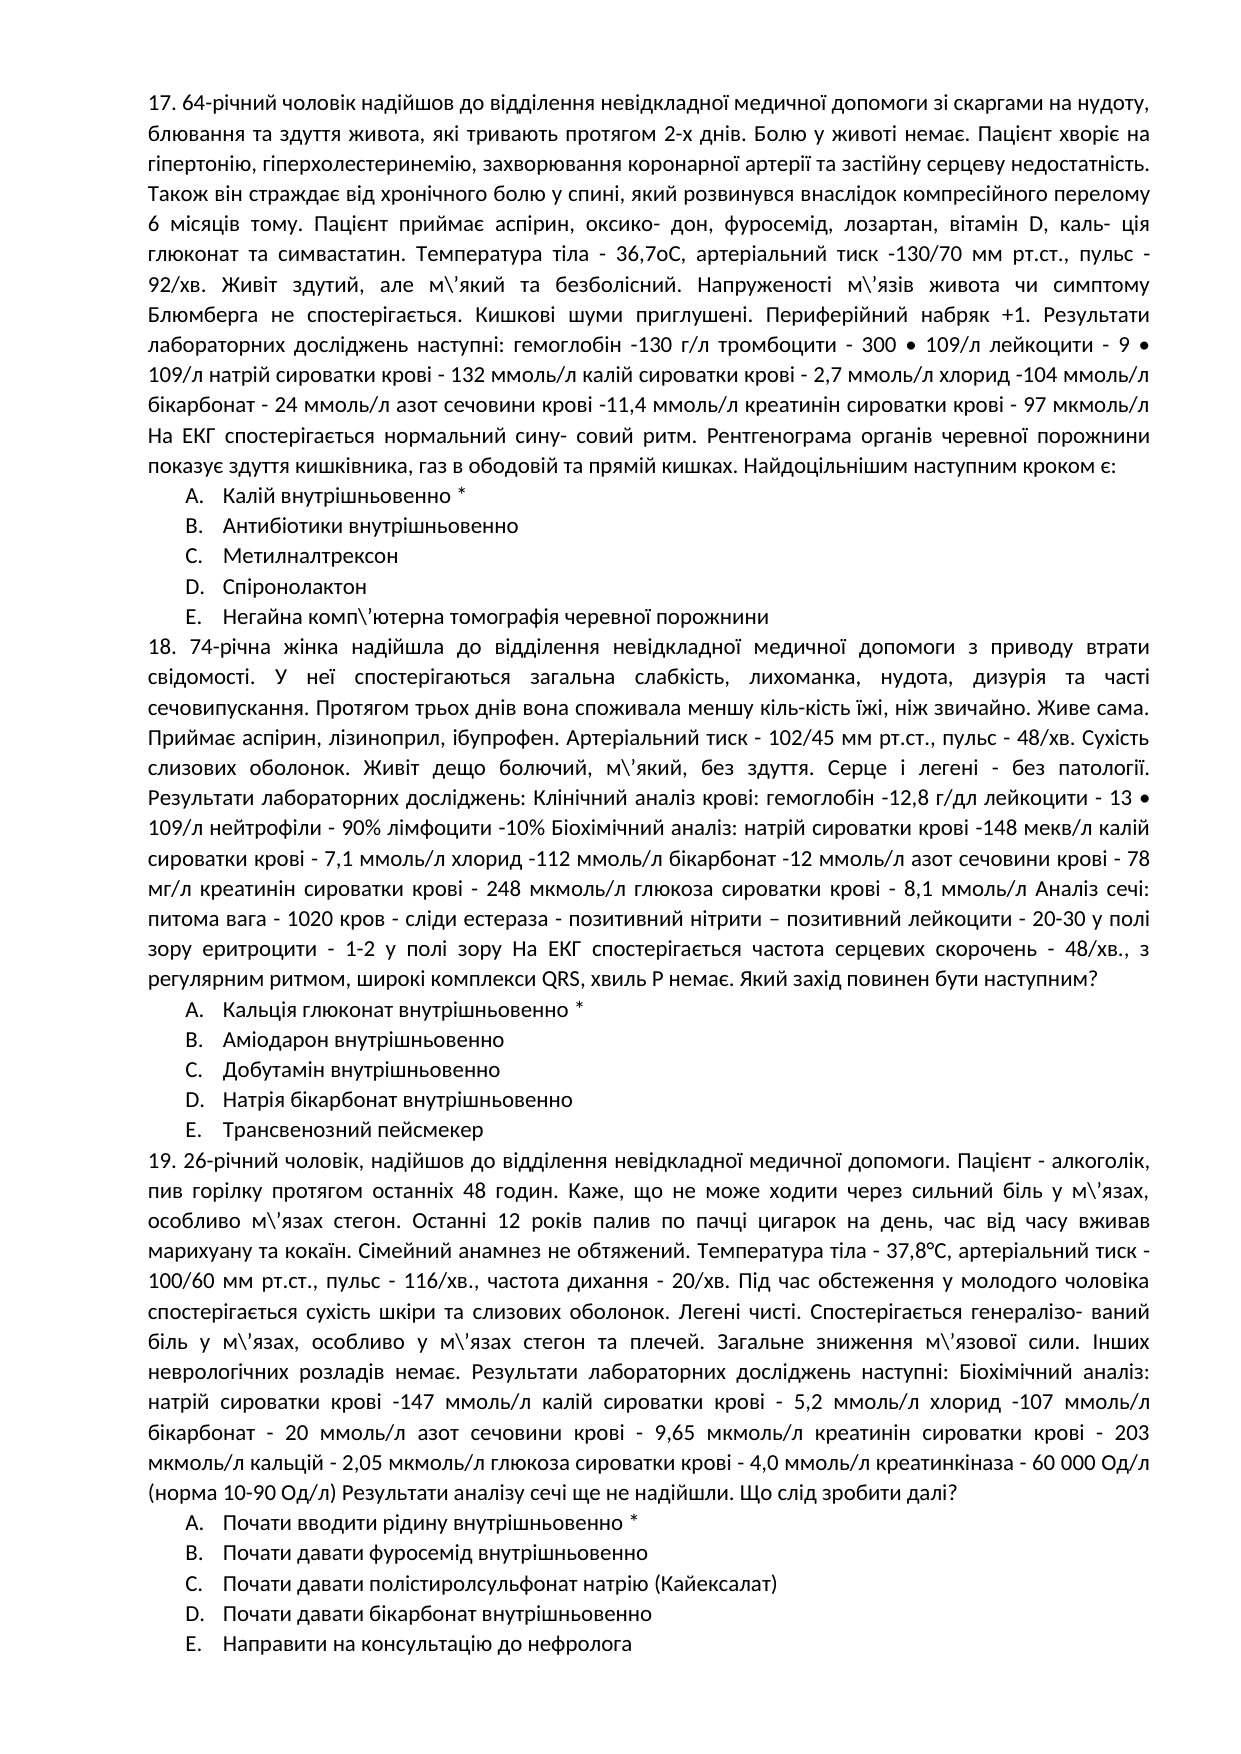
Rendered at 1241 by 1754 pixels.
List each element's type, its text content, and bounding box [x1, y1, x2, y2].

list Добутамін внутрішньовенно [185, 1055, 1152, 1083]
list Почати давати полістиролсульфонат натрію (Кайексалат) [185, 1569, 1152, 1597]
list Почати давати бікарбонат внутрішньовенно [185, 1599, 1152, 1627]
list Почати давати фуросемід внутрішньовенно [185, 1538, 1152, 1567]
list Трансвенозний пейсмекер [185, 1116, 1152, 1144]
list Антибіотики внутрішньовенно [185, 511, 1152, 539]
list Спіронолактон [185, 572, 1152, 600]
text 19. 26-річний чоловік, надійшов до відділення невідкладної медичної допомоги. Пацієнт - алкоголік, пив горілку протягом останніх 48 годин. Каже, що не може ходити через сильний біль у м\’язах, особливо м\’язах стегон. Останні 12 років палив по пачці цигарок на день, час від часу вживав марихуану та кокаїн. Сімейний анамнез не обтяжений. Температура тіла - 37,8°C, артеріальний тиск - 100/60 мм рт.ст., пульс - 116/хв., частота дихання - 20/хв. Під час обстеження у молодого чоловіка спостерігається сухість шкіри та слизових оболонок. Легені чисті. Спостерігається генералізо- ваний біль у м\’язах, особливо у м\’язах стегон та плечей. Загальне зниження м\’язової сили. Інших неврологічних розладів немає. Результати лабораторних досліджень наступні: Біохімічний аналіз: натрій сироватки крові -147 ммоль/л калій сироватки крові - 5,2 ммоль/л хлорид -107 ммоль/л бікарбонат - 20 ммоль/л азот сечовини крові - 9,65 мкмоль/л креатинін сироватки крові - 203 мкмоль/л кальцій - 2,05 мкмоль/л глюкоза сироватки крові - 4,0 ммоль/л креатинкіназа - 60 000 Од/л (норма 10-90 Од/л) Результати аналізу сечі ще не надійшли. Що слід зробити далі? [148, 1146, 1152, 1506]
text 18. 74-річна жінка надійшла до відділення невідкладної медичної допомоги з приводу втрати свідомості. У неї спостерігаються загальна слабкість, лихоманка, нудота, дизурія та часті сечовипускання. Протягом трьох днів вона споживала меншу кіль-кість їжі, ніж звичайно. Живе сама. Приймає аспірин, лізиноприл, ібупрофен. Артеріальний тиск - 102/45 мм рт.ст., пульс - 48/хв. Сухість слизових оболонок. Живіт дещо болючий, м\’який, без здуття. Серце і легені - без патології. Результати лабораторних досліджень: Клінічний аналіз крові: гемоглобін -12,8 г/дл лейкоцити - 13 • 109/л нейтрофіли - 90% лімфоцити -10% Біохімічний аналіз: натрій сироватки крові -148 мекв/л калій сироватки крові - 7,1 ммоль/л хлорид -112 ммоль/л бікарбонат -12 ммоль/л азот сечовини крові - 78 мг/л креатинін сироватки крові - 248 мкмоль/л глюкоза сироватки крові - 8,1 ммоль/л Аналіз сечі: питома вага - 1020 кров - сліди естераза - позитивний нітрити – позитивний лейкоцити - 20-30 у полі зору еритроцити - 1-2 у полі зору На ЕКГ спостерігається частота серцевих скорочень - 48/хв., з регулярним ритмом, широкі комплекси QRS, хвиль Р немає. Який захід повинен бути наступним? [148, 632, 1152, 993]
list Кальція глюконат внутрішньовенно * [185, 995, 1152, 1023]
list Почати вводити рідину внутрішньовенно * [185, 1508, 1152, 1536]
list Негайна комп\’ютерна томографія черевної порожнини [185, 602, 1152, 630]
list Калій внутрішньовенно * [185, 481, 1152, 509]
list Аміодарон внутрішньовенно [185, 1025, 1152, 1053]
list Натрія бікарбонат внутрішньовенно [185, 1085, 1152, 1113]
text 17. 64-річний чоловік надійшов до відділення невідкладної медичної допомоги зі скаргами на нудоту, блювання та здуття живота, які тривають протягом 2-х днів. Болю у животі немає. Пацієнт хворіє на гіпертонію, гіперхолестеринемію, захворювання коронарної артерії та застійну серцеву недостатність. Також він страждає від хронічного болю у спині, який розвинувся внаслідок компресійного перелому 6 місяців тому. Пацієнт приймає аспірин, оксико- дон, фуросемід, лозартан, вітамін D, каль- ція глюконат та симвастатин. Температура тіла - 36,7oC, артеріальний тиск -130/70 мм рт.ст., пульс - 92/хв. Живіт здутий, але м\’який та безболісний. Напруженості м\’язів живота чи симптому Блюмберга не спостерігається. Кишкові шуми приглушені. Периферійний набряк +1. Результати лабораторних досліджень наступні: гемоглобін -130 г/л тромбоцити - 300 • 109/л лейкоцити - 9 • 109/л натрій сироватки крові - 132 ммоль/л калій сироватки крові - 2,7 ммоль/л хлорид -104 ммоль/л бікарбонат - 24 ммоль/л азот сечовини крові -11,4 ммоль/л креатинін сироватки крові - 97 мкмоль/л На ЕКГ спостерігається нормальний сину- совий ритм. Рентгенограма органів черевної порожнини показує здуття кишківника, газ в ободовій та прямій кишках. Найдоцільнішим наступним кроком є: [148, 88, 1152, 479]
list Направити на консультацію до нефролога [185, 1629, 1152, 1657]
list Метилналтрексон [185, 542, 1152, 570]
